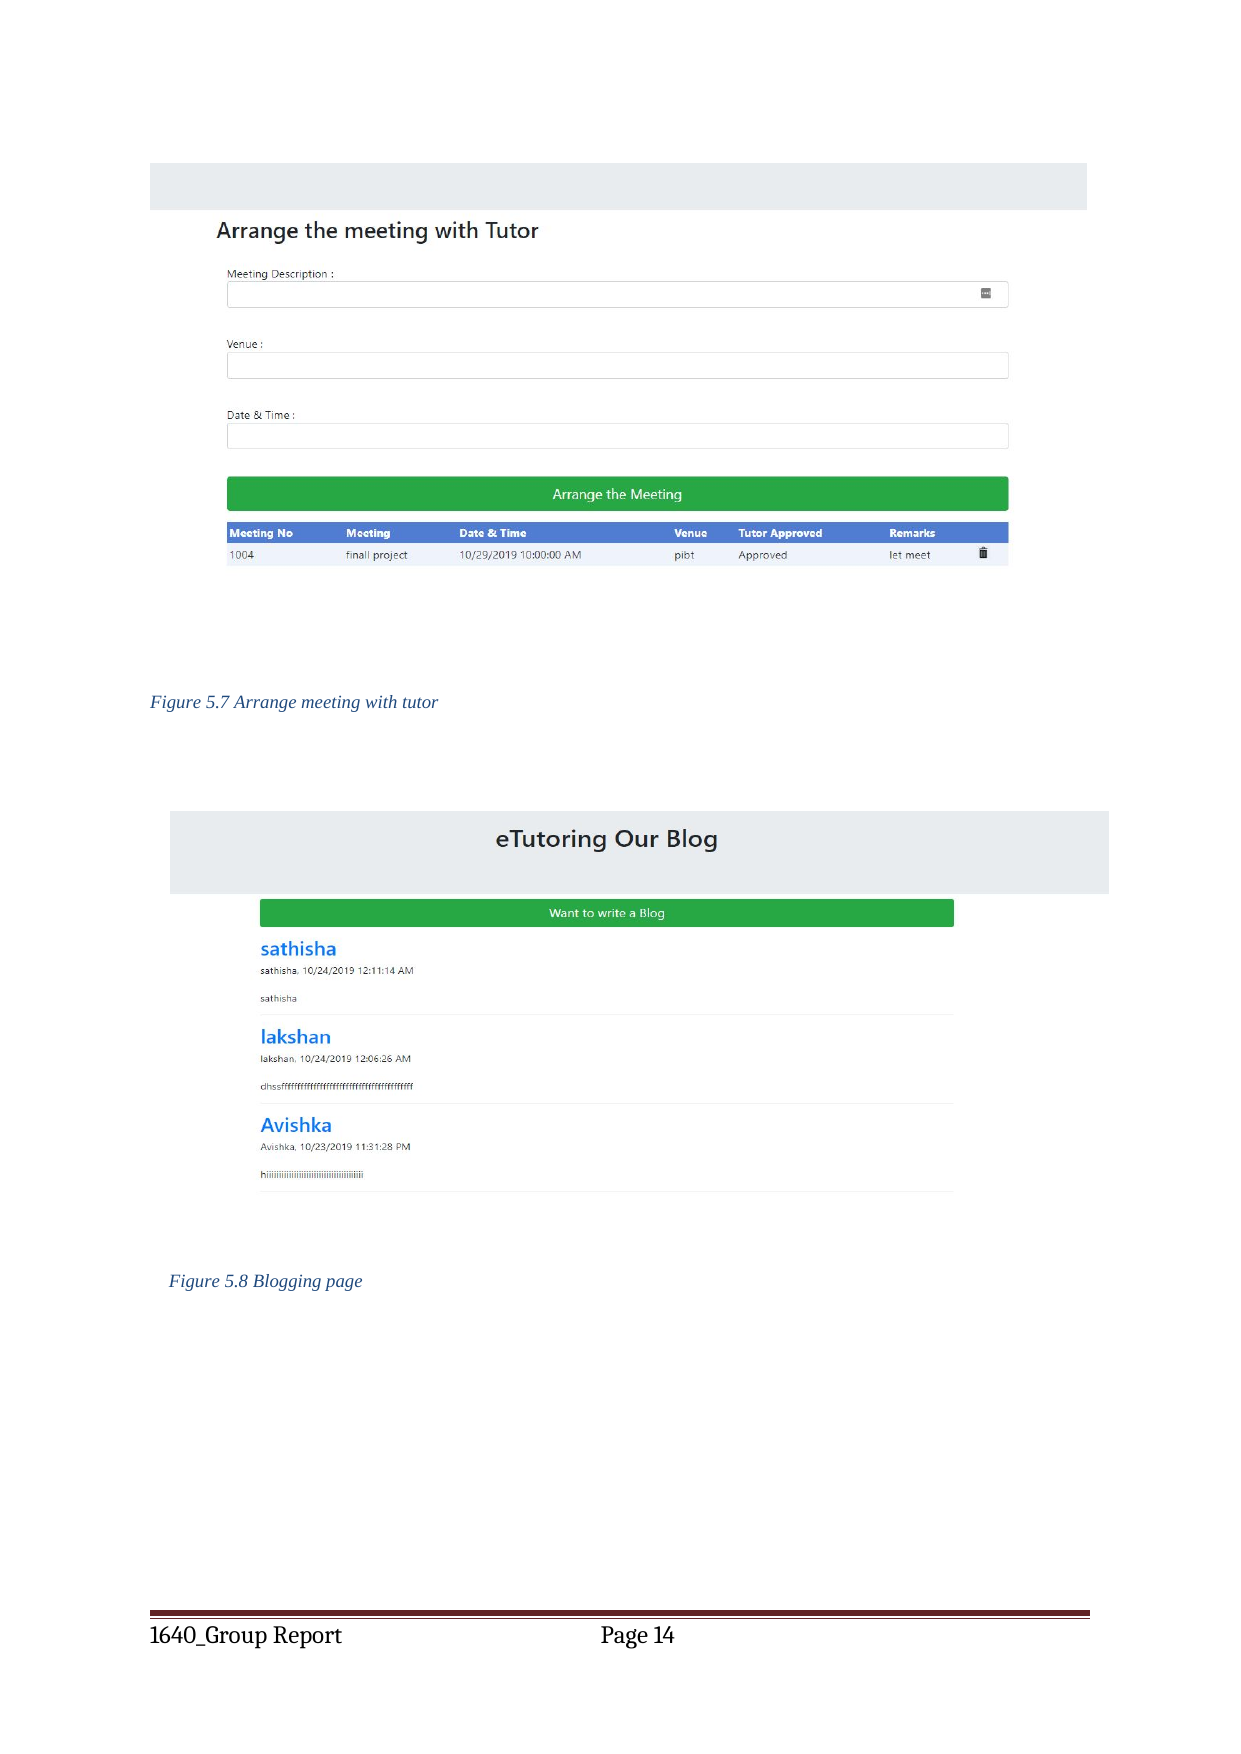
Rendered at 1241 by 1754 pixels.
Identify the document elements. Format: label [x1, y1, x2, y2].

picture [150, 163, 1087, 690]
picture [170, 811, 1109, 1334]
